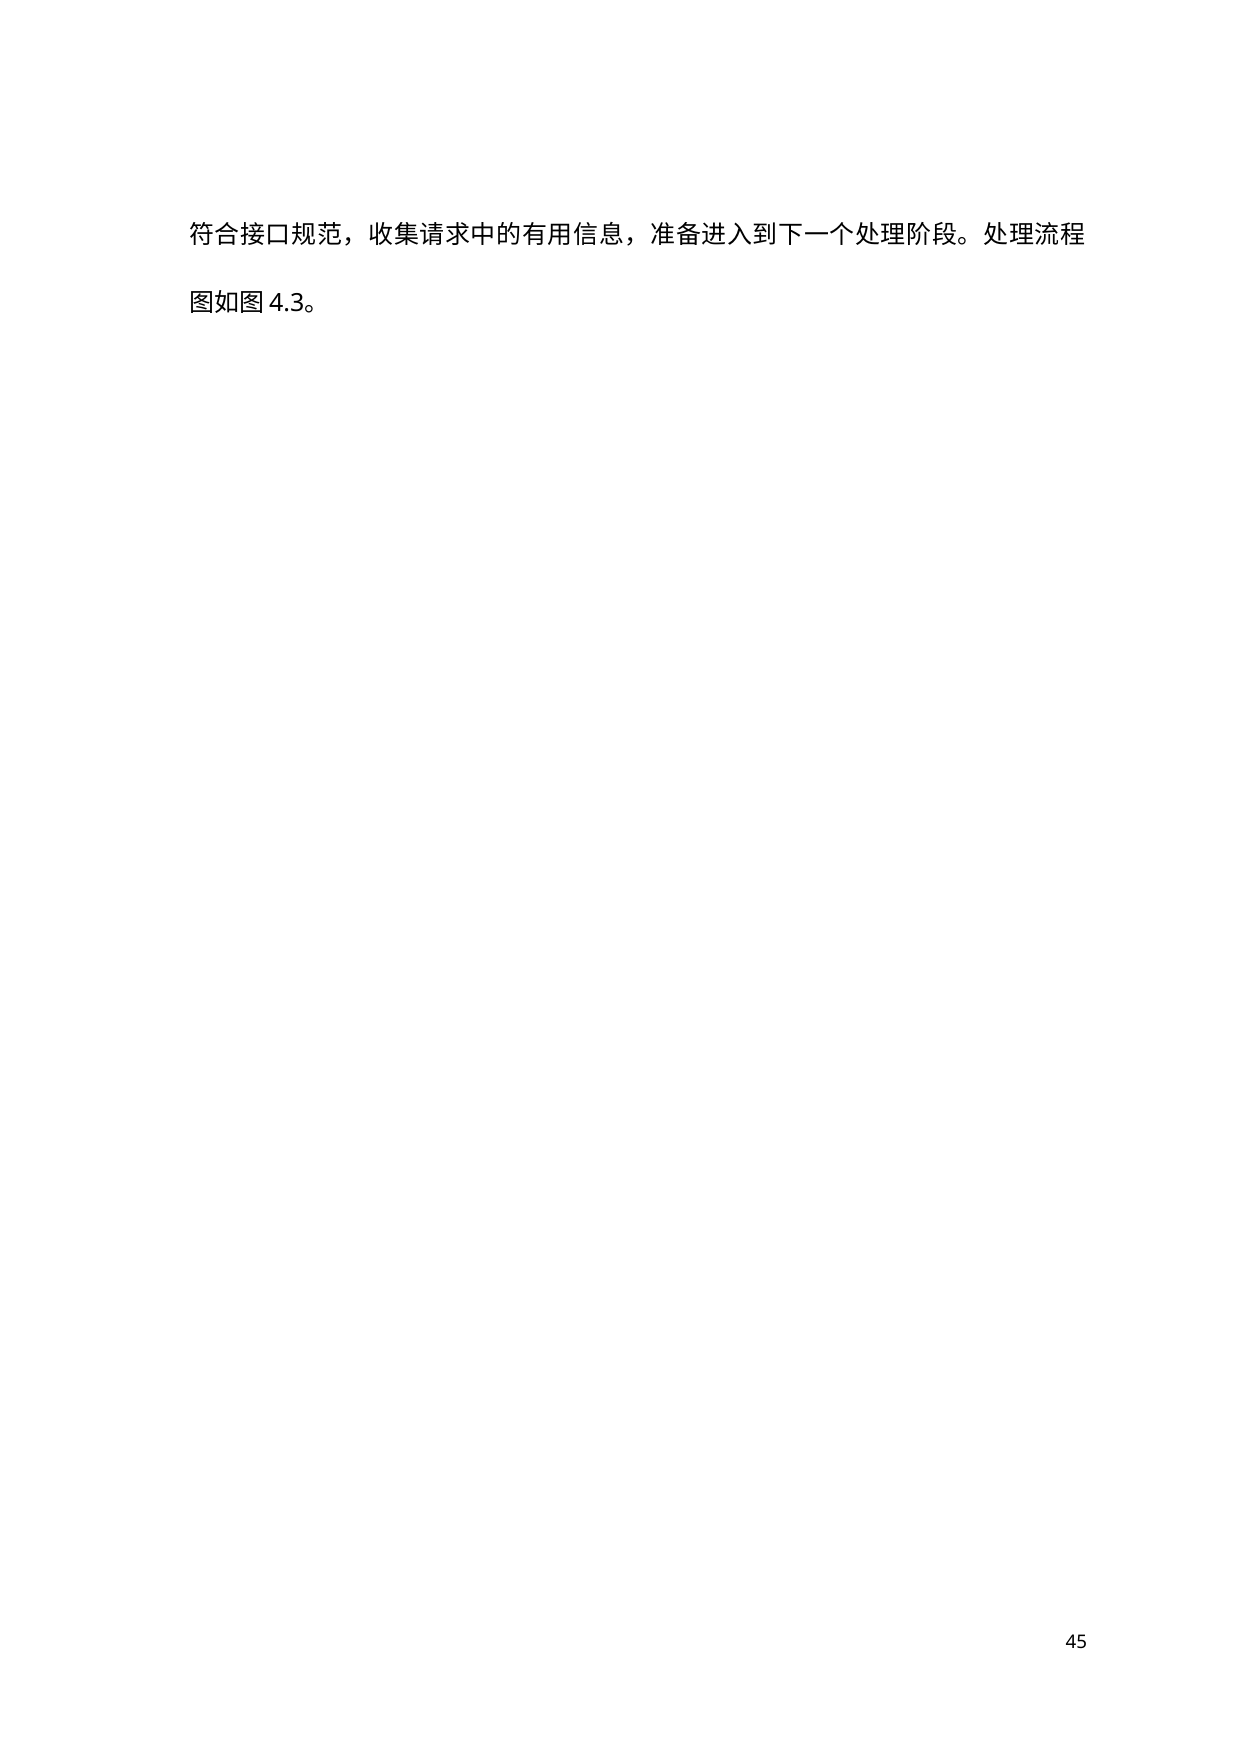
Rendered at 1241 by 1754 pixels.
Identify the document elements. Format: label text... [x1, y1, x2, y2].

text 预处理模块的主要功能是对整个HTTP请求进行检测，测试当前URI是否是根目录、是否以ID访问对象、有无URI格式错误、有无字段名错误、当前的URI能否执行HTTP请求中的HTTP方法等。若没有检测到错误，则认为这个HTTP请求符合接口规范，收集请求中的有用信息，准备进入到下一个处理阶段。处理流程图如图4.3。 [189, 198, 1087, 334]
